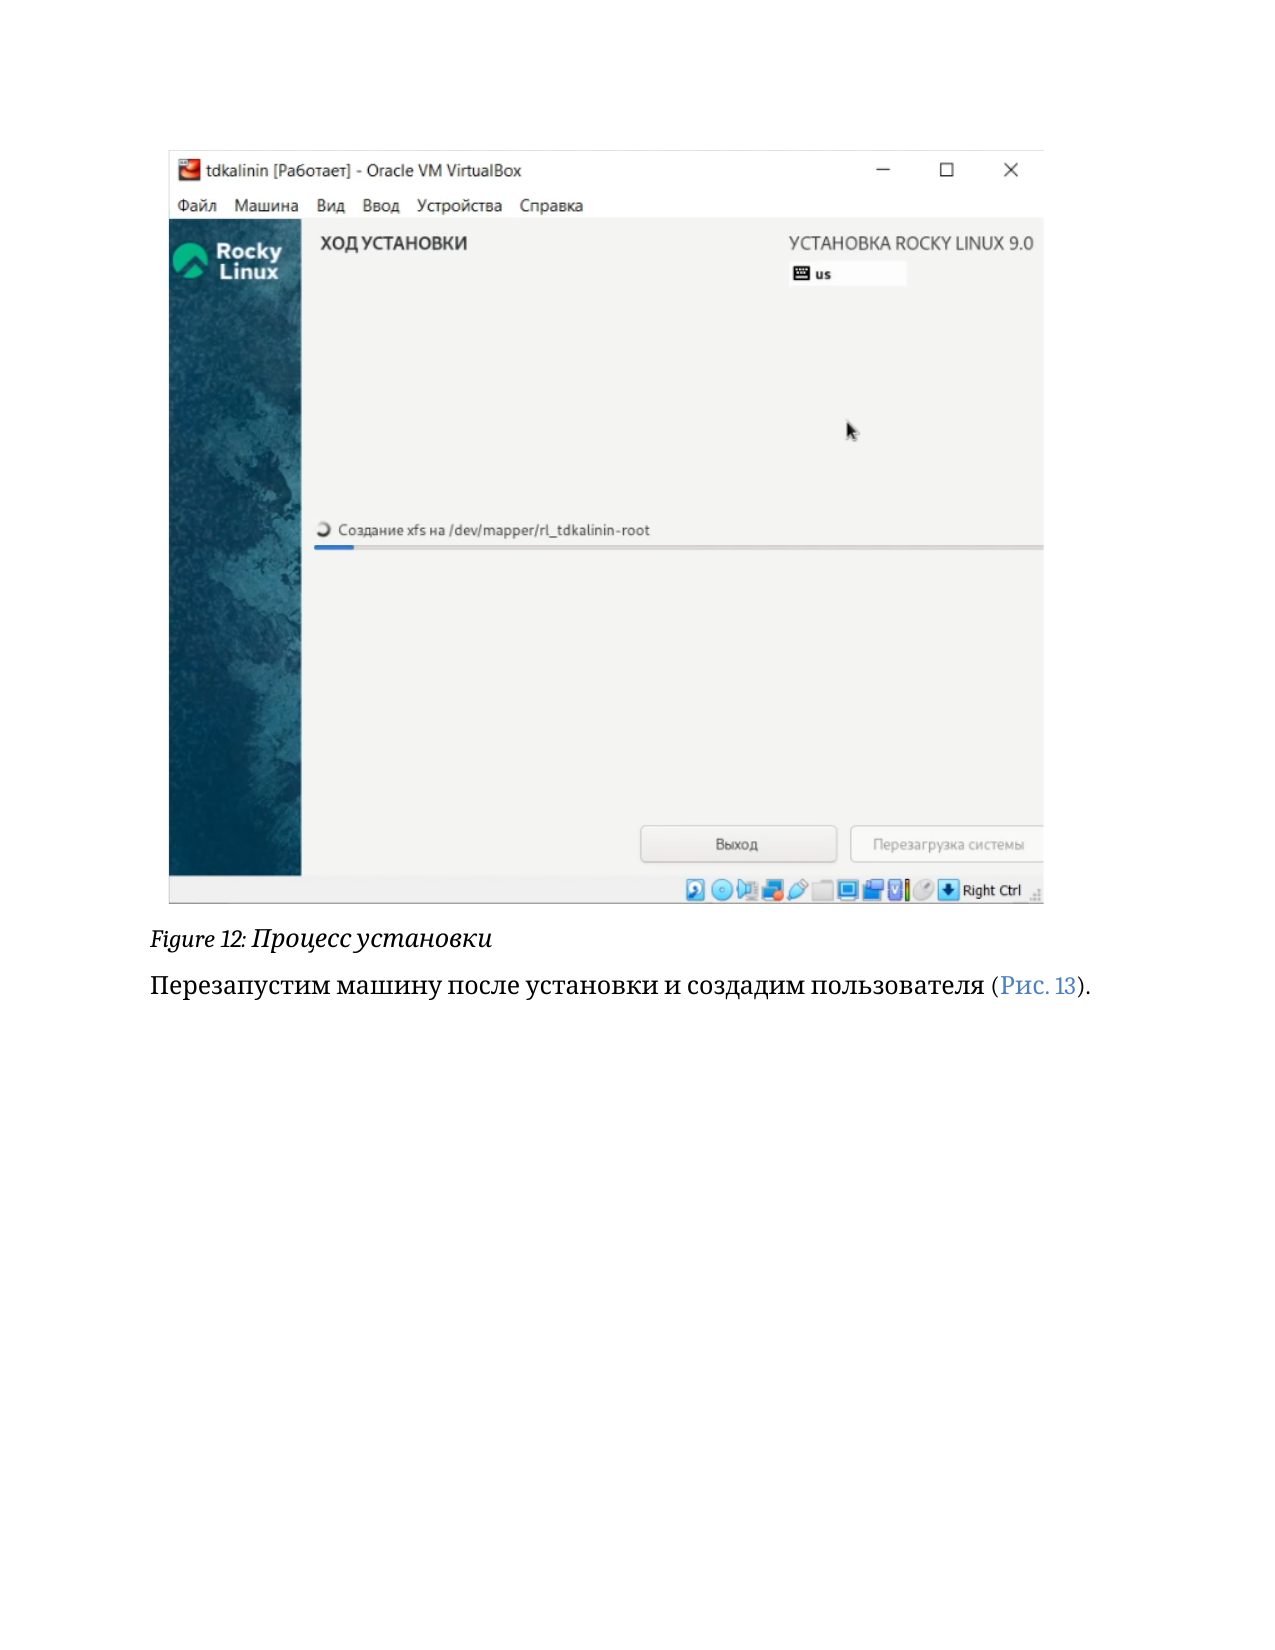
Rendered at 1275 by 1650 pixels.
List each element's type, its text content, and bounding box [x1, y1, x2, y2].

picture [168, 150, 1044, 904]
text Перезапустим машину после установки и создадим пользователя (Рис. 13). [150, 972, 1125, 1001]
text Figure 12: Процесс установки [150, 925, 1125, 953]
